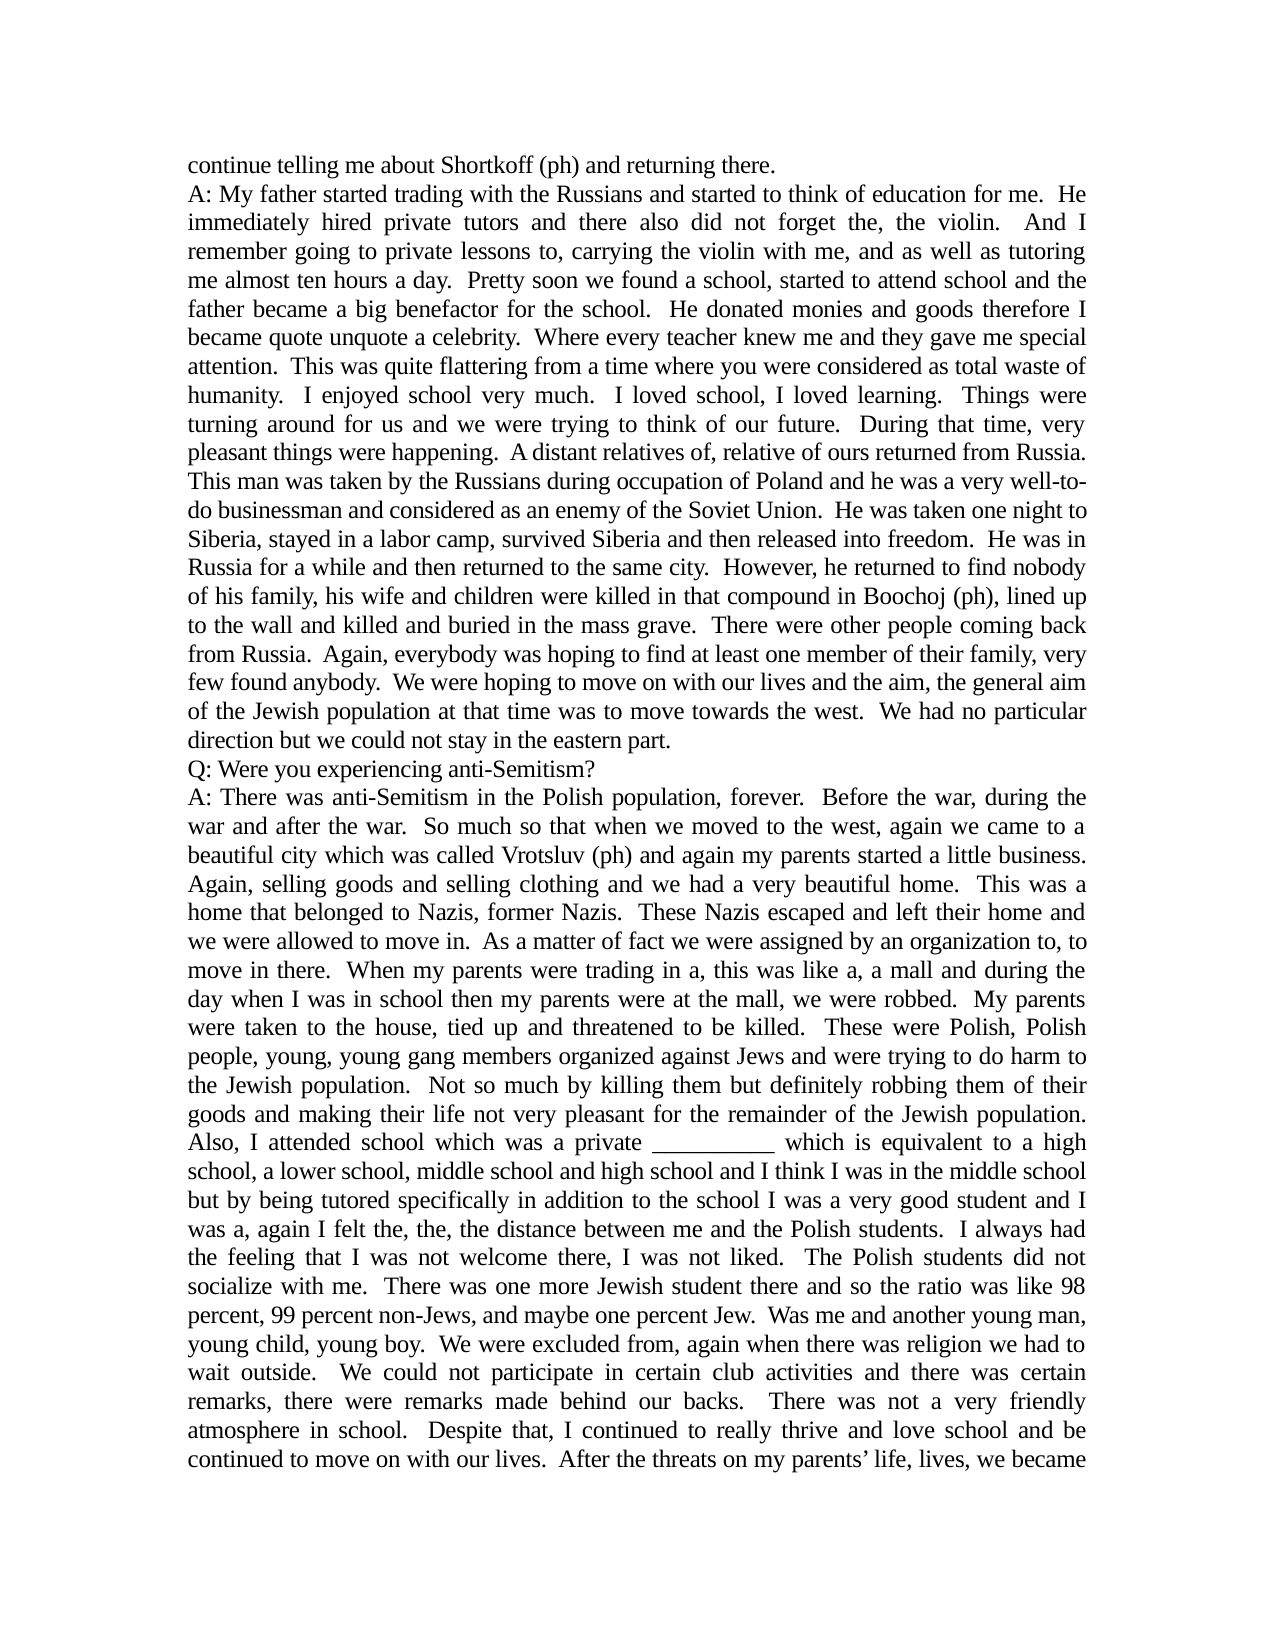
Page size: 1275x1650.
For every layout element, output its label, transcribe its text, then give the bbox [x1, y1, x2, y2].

text Q: Were you experiencing anti-Semitism? [187, 840, 1087, 869]
text A: My father started trading with the Russians and started to think of education for me. He immediately hired private tutors and there also did not forget the, the violin. And I remember going to private lessons to, carrying the violin with me, and as well as tutoring me almost ten hours a day. Pretty soon we found a school, started to attend school and the father became a big benefactor for the school. He donated monies and goods therefore I became quote unquote a celebrity. Where every teacher knew me and they gave me special attention. This was quite flattering from a time where you were considered as total waste of humanity. I enjoyed school very much. I loved school, I loved learning. Things were turning around for us and we were trying to think of our future. During that time, very pleasant things were happening. A distant relatives of, relative of ours returned from Russia. This man was taken by the Russians during occupation of Poland and he was a very well-to-do businessman and considered as an enemy of the Soviet Union. He was taken one night to Siberia, stayed in a labor camp, survived Siberia and then released into freedom. He was in Russia for a while and then returned to the same city. However, he returned to find nobody of his family, his wife and children were killed in that compound in Boochoj (ph), lined up to the wall and killed and buried in the mass grave. There were other people coming back from Russia. Again, everybody was hoping to find at least one member of their family, very few found anybody. We were hoping to move on with our lives and the aim, the general aim of the Jewish population at that time was to move towards the west. We had no particular direction but we could not stay in the eastern part. [187, 265, 1087, 840]
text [187, 869, 1087, 1472]
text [187, 150, 1087, 207]
text Q: This is a U.S.H.M.M. interview with Dr. Anne Resnick, tape two, side B. Please continue telling me about Shortkoff (ph) and returning there. [187, 207, 1087, 265]
